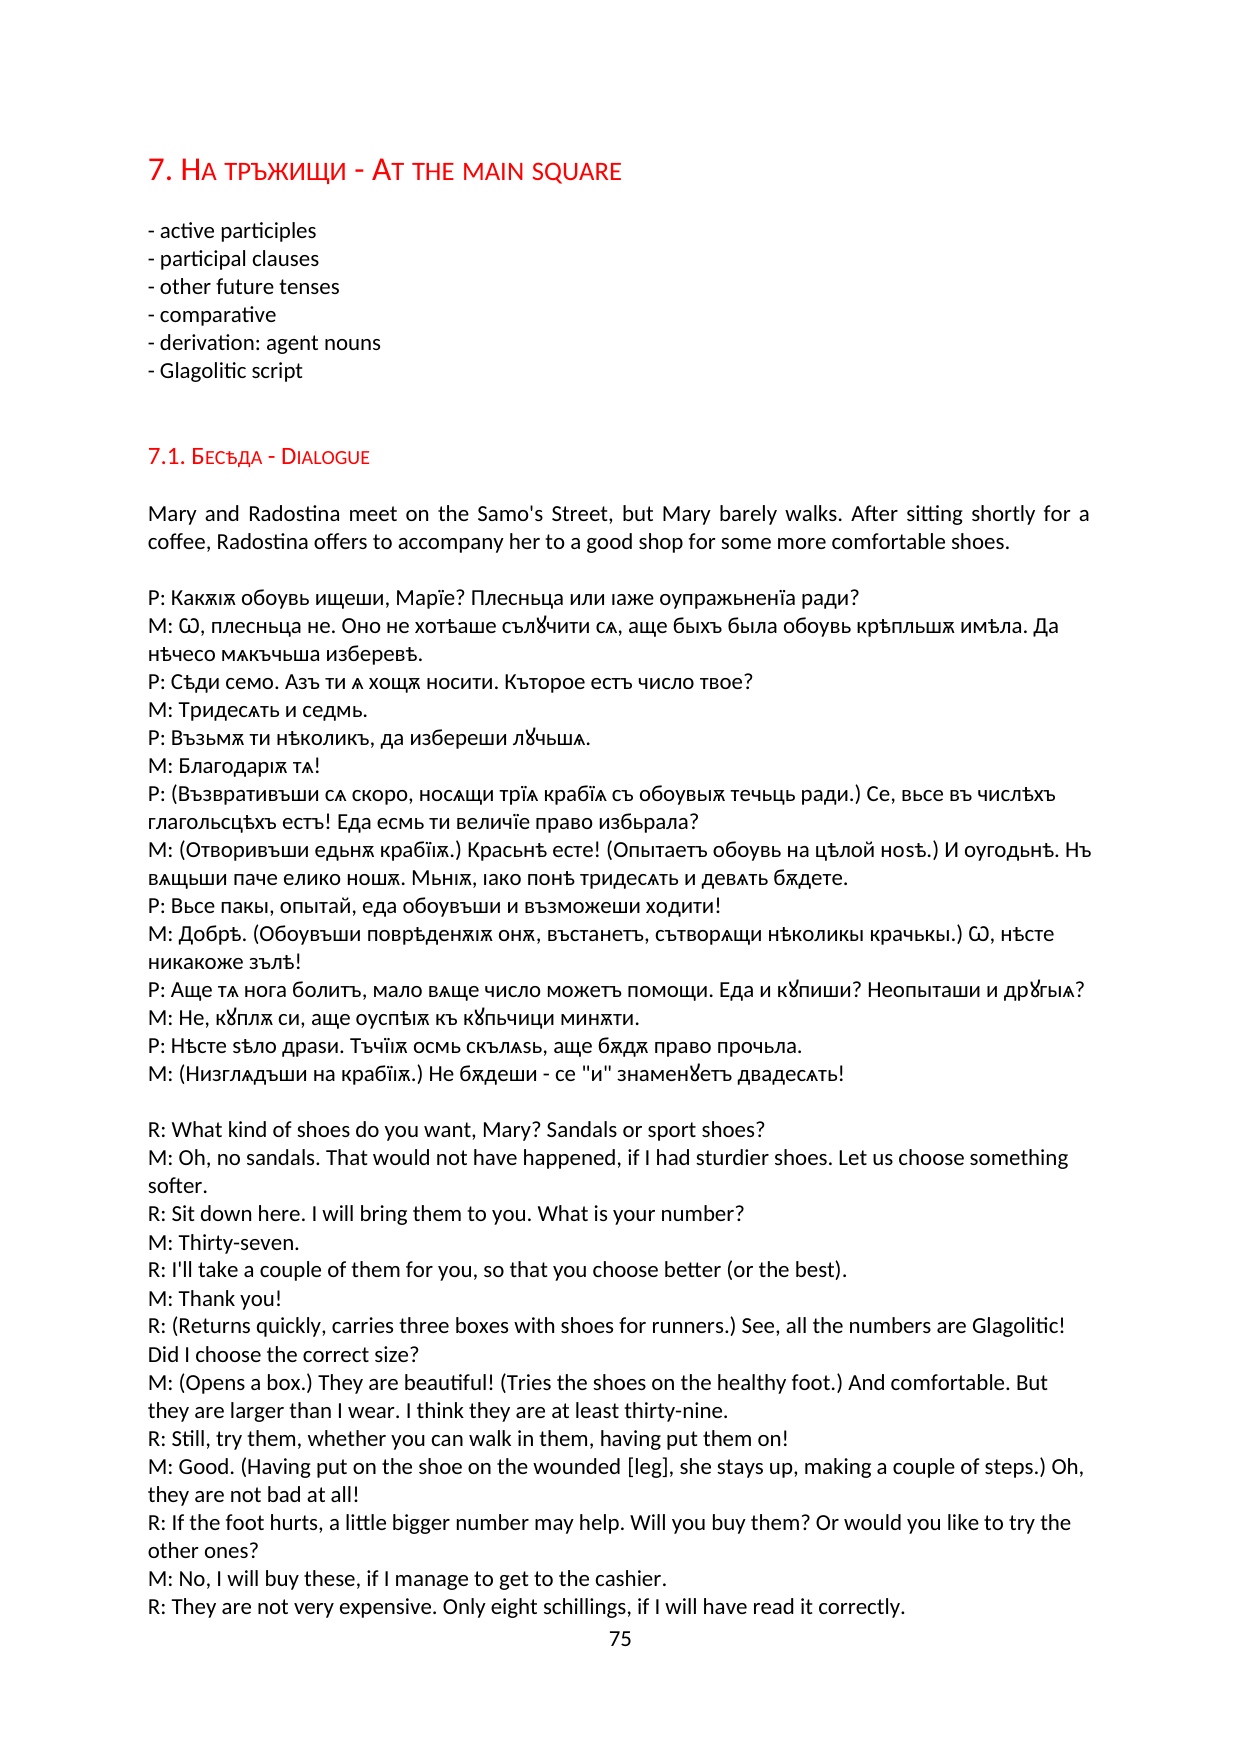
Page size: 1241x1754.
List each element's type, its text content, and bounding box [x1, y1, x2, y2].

text Р: Сѣди семо. Азъ ти ѧ хощѫ носити. Къторое естъ число твое? [148, 667, 1093, 695]
text R: Sit down here. I will bring them to you. What is your number? [148, 1199, 1093, 1228]
text R: What kind of shoes do you want, Mary? Sandals or sport shoes? [148, 1116, 1093, 1143]
text М: (Отворивъши едьнѫ крабïıѫ.) Красьнѣ есте! (Опытаетъ обоувь на цѣлой ноsѣ.) И оугодьнѣ. Нъ вѧщьши паче елико ношѫ. Мьнıѫ, ıако понѣ тридесѧть и девѧть бѫдете. [148, 835, 1093, 891]
text Mary and Radostina meet on the Samo's Street, but Mary barely walks. After sitting shortly for a coffee, Radostina offers to accompany her to a good shop for some more comfortable shoes. [148, 499, 1093, 555]
text Р: Вьсе пакы, опытай, еда обоувъши и възможеши ходити! [148, 891, 1093, 919]
text М: Ѡ, плесньца не. Оно не хотѣаше сълꙋчити сѧ, аще быхъ была обоувь крѣпльшѫ имѣла. Да нѣчесо мѧкъчьша изберевѣ. [148, 611, 1093, 667]
text М: (Низглѧдъши на крабïıѫ.) Не бѫдеши - се "и" знаменꙋетъ двадесѧть! [148, 1059, 1093, 1087]
text - comparative [148, 300, 1093, 328]
text - active participles [148, 216, 1093, 244]
text М: Тридесѧть и седмь. [148, 695, 1093, 723]
text Р: Какѫıѫ обоувь ищеши, Марïе? Плесньца или ıаже оупражьненïа ради? [148, 583, 1093, 611]
subtitle 7.1. Бесѣда - Dialogue [148, 441, 1093, 471]
text - derivation: agent nouns [148, 328, 1093, 356]
text R: I'll take a couple of them for you, so that you choose better (or the best). [148, 1256, 1093, 1284]
text - participal clauses [148, 244, 1093, 272]
text М: Добрѣ. (Обоувъши поврѣденѫıѫ онѫ, въстанетъ, сътворѧщи нѣколикы крачькы.) Ѡ, нѣсте никакоже зълѣ! [148, 919, 1093, 975]
text R: They are not very expensive. Only eight schillings, if I will have read it correctly. [148, 1592, 1093, 1620]
text М: Благодарıѫ тѧ! [148, 751, 1093, 779]
text M: Thank you! [148, 1284, 1093, 1312]
text M: (Opens a box.) They are beautiful! (Tries the shoes on the healthy foot.) And comfortable. But they are larger than I wear. I think they are at least thirty-nine. [148, 1368, 1093, 1424]
text M: Thirty-seven. [148, 1228, 1093, 1256]
text Р: (Възвративъши сѧ скоро, носѧщи трïѧ крабïѧ съ обоувьıѫ течьць ради.) Се, вьсе въ числѣхъ глагольсцѣхъ естъ! Еда есмь ти величïе право избьрала? [148, 779, 1093, 835]
text Р: Нѣсте sѣло драsи. Тъчïıѫ осмь скълѧsь, аще бѫдѫ право прочьла. [148, 1031, 1093, 1059]
subtitle 7. На тръжищи - At the main square [148, 148, 1093, 188]
text М: Не, кꙋплѫ си, аще оуспѣıѫ къ кꙋпьчици минѫти. [148, 1003, 1093, 1031]
text M: No, I will buy these, if I manage to get to the cashier. [148, 1564, 1093, 1592]
text Р: Възьмѫ ти нѣколикъ, да избереши лꙋчьшѧ. [148, 723, 1093, 751]
text Р: Аще тѧ нога болитъ, мало вѧще число можетъ помощи. Еда и кꙋпиши? Неопыташи и дрꙋгыѧ? [148, 975, 1093, 1003]
text M: Oh, no sandals. That would not have happened, if I had sturdier shoes. Let us choose something softer. [148, 1143, 1093, 1199]
text - Glagolitic script [148, 356, 1093, 384]
text M: Good. (Having put on the shoe on the wounded [leg], she stays up, making a couple of steps.) Oh, they are not bad at all! [148, 1452, 1093, 1508]
text R: (Returns quickly, carries three boxes with shoes for runners.) See, all the numbers are Glagolitic! Did I choose the correct size? [148, 1312, 1093, 1368]
text - other future tenses [148, 272, 1093, 300]
text R: Still, try them, whether you can walk in them, having put them on! [148, 1424, 1093, 1452]
text R: If the foot hurts, a little bigger number may help. Will you buy them? Or would you like to try the other ones? [148, 1508, 1093, 1564]
